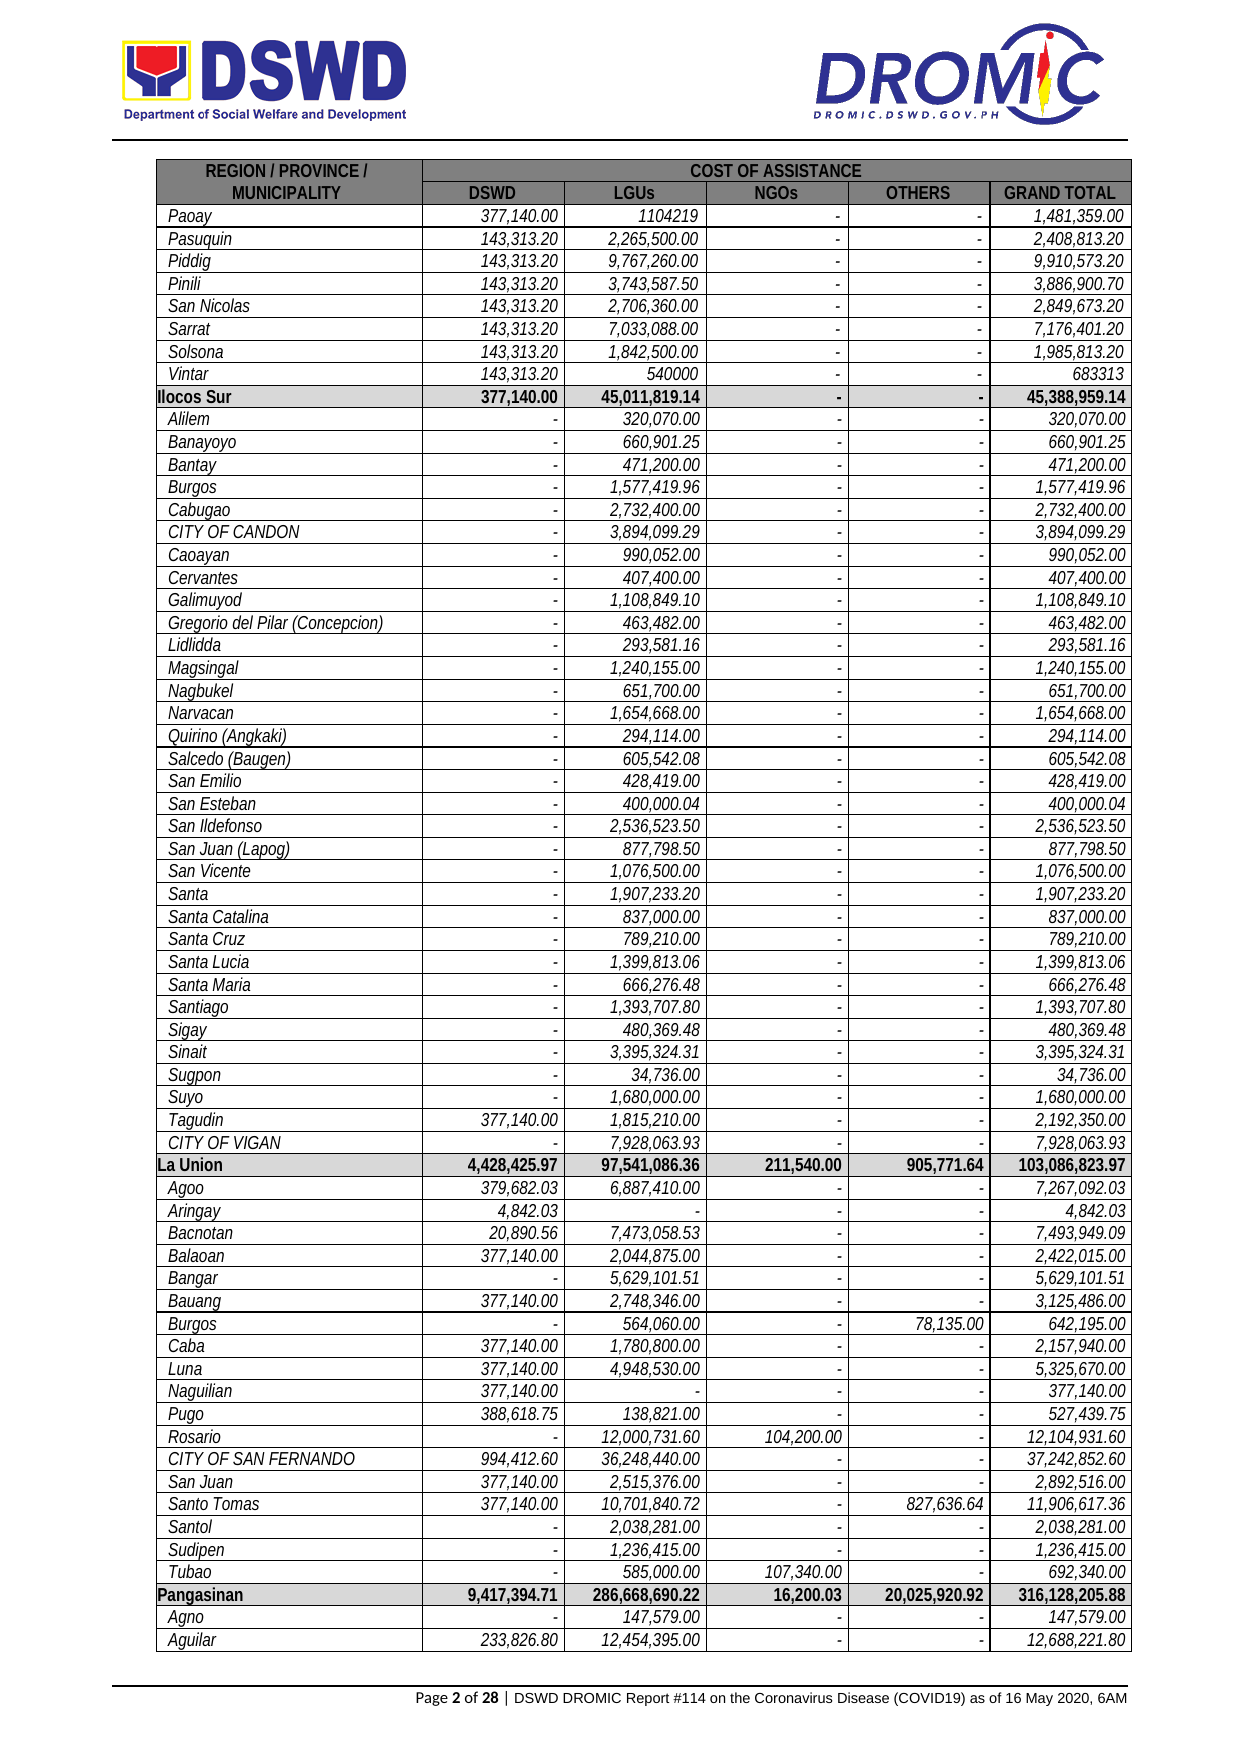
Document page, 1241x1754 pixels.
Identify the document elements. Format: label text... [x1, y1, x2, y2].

table_cell [157, 1493, 167, 1515]
table_cell - [849, 544, 989, 566]
table_cell - [707, 1041, 848, 1063]
table_cell - [707, 341, 848, 362]
table_cell - [849, 906, 989, 927]
table_cell 1,985,813.20 [991, 341, 1131, 362]
table_cell 4,948,530.00 [565, 1358, 706, 1379]
table_cell [157, 838, 167, 859]
table_cell Alilem [168, 408, 422, 430]
table_cell 211,540.00 [707, 1154, 848, 1176]
table_cell 471,200.00 [991, 454, 1131, 475]
table_cell Santo Tomas [168, 1493, 422, 1515]
table_cell CITY OF CANDON [168, 521, 422, 543]
table_cell - [707, 1290, 848, 1311]
table_cell [157, 589, 167, 611]
table_cell 2,157,940.00 [991, 1335, 1131, 1357]
table_cell 7,493,949.09 [991, 1222, 1131, 1244]
table_cell - [707, 815, 848, 837]
table_cell - [423, 996, 564, 1018]
table_cell 34,736.00 [565, 1064, 706, 1085]
table_cell - [849, 567, 989, 588]
table_cell 877,798.50 [565, 838, 706, 859]
table_cell 585,000.00 [565, 1561, 706, 1583]
table_cell Bangar [168, 1267, 422, 1289]
table_cell - [849, 1222, 989, 1244]
table_cell - [707, 1064, 848, 1085]
table_cell - [423, 476, 564, 498]
table_cell 4,842.03 [991, 1200, 1131, 1221]
table_cell 20,890.56 [423, 1222, 564, 1244]
table_cell [157, 1471, 167, 1492]
table_cell - [707, 680, 848, 701]
table_cell - [849, 770, 989, 792]
table_cell [157, 476, 167, 498]
table_cell - [849, 431, 989, 452]
table_cell 651,700.00 [565, 680, 706, 701]
table_cell 605,542.08 [991, 748, 1131, 769]
table_cell Sugpon [168, 1064, 422, 1085]
table_cell Narvacan [168, 702, 422, 724]
table_cell 1,108,849.10 [565, 589, 706, 611]
table_cell - [849, 1064, 989, 1085]
table_cell - [423, 454, 564, 475]
table_cell Suyo [168, 1086, 422, 1108]
table_cell San Esteban [168, 793, 422, 814]
table_cell Agno [168, 1606, 422, 1628]
table_cell Santol [168, 1516, 422, 1537]
table_cell 7,267,092.03 [991, 1177, 1131, 1198]
table_cell [157, 815, 167, 837]
table_cell San Juan (Lapog) [168, 838, 422, 859]
table_cell - [423, 1041, 564, 1063]
table_cell Luna [168, 1358, 422, 1379]
table_cell - [423, 1539, 564, 1560]
table_cell 4,842.03 [423, 1200, 564, 1221]
table_cell - [707, 1606, 848, 1628]
table_cell - [707, 228, 848, 249]
table_cell - [707, 363, 848, 385]
table_cell NGOs [707, 182, 848, 204]
table_cell [157, 928, 167, 950]
table_cell 377,140.00 [423, 386, 564, 407]
table_cell 7,176,401.20 [991, 318, 1131, 339]
table_cell 12,104,931.60 [991, 1426, 1131, 1447]
table_cell San Juan [168, 1471, 422, 1492]
table_cell 377,140.00 [423, 1335, 564, 1357]
table_cell - [849, 725, 989, 746]
table_cell Sudipen [168, 1539, 422, 1560]
table_cell - [423, 1267, 564, 1289]
table_cell [157, 1064, 167, 1085]
table_cell Banayoyo [168, 431, 422, 452]
table_cell [157, 454, 167, 475]
table_cell Burgos [168, 476, 422, 498]
table_cell - [423, 793, 564, 814]
table_cell - [707, 521, 848, 543]
table_cell 377,140.00 [423, 1471, 564, 1492]
table_cell - [423, 499, 564, 520]
table_cell 377,140.00 [423, 1290, 564, 1311]
table_cell - [707, 883, 848, 904]
table_cell [157, 228, 167, 249]
table_cell 1,481,359.00 [991, 205, 1131, 226]
table_cell 1,680,000.00 [565, 1086, 706, 1108]
table_cell Tagudin [168, 1109, 422, 1131]
table_cell 377,140.00 [423, 1493, 564, 1515]
table_cell 1,236,415.00 [565, 1539, 706, 1560]
table_cell - [849, 341, 989, 362]
table_cell - [849, 657, 989, 678]
table_cell - [423, 725, 564, 746]
table_cell 5,325,670.00 [991, 1358, 1131, 1379]
table_cell 605,542.08 [565, 748, 706, 769]
table_cell 143,313.20 [423, 363, 564, 385]
table_cell 990,052.00 [991, 544, 1131, 566]
table_cell [157, 1041, 167, 1063]
table_cell 400,000.04 [991, 793, 1131, 814]
table_cell 147,579.00 [991, 1606, 1131, 1628]
table_cell - [849, 1358, 989, 1379]
table_cell Cervantes [168, 567, 422, 588]
table_cell - [423, 702, 564, 724]
table_cell 827,636.64 [849, 1493, 989, 1515]
table_cell 666,276.48 [991, 974, 1131, 995]
table_cell - [849, 838, 989, 859]
table_cell - [849, 1200, 989, 1221]
table_cell [157, 1222, 167, 1244]
table_cell [157, 1335, 167, 1357]
table_cell Caoayan [168, 544, 422, 566]
table_cell 480,369.48 [991, 1019, 1131, 1040]
table_cell - [849, 408, 989, 430]
table_cell - [849, 1448, 989, 1470]
table_cell 143,313.20 [423, 250, 564, 272]
table_cell - [707, 544, 848, 566]
table_cell [157, 521, 167, 543]
table_cell - [423, 883, 564, 904]
table_cell [157, 1606, 167, 1628]
table_cell - [849, 996, 989, 1018]
table_cell Santa Catalina [168, 906, 422, 927]
table_cell - [423, 1426, 564, 1447]
table_cell - [423, 1086, 564, 1108]
table_cell 233,826.80 [423, 1629, 564, 1651]
table_cell - [707, 1200, 848, 1221]
table_cell 651,700.00 [991, 680, 1131, 701]
table_cell 480,369.48 [565, 1019, 706, 1040]
table_cell - [849, 1403, 989, 1424]
table_header COST OF ASSISTANCE [423, 160, 1131, 181]
table_cell Galimuyod [168, 589, 422, 611]
table_cell - [849, 1267, 989, 1289]
table_cell 104,200.00 [707, 1426, 848, 1447]
table_cell 9,767,260.00 [565, 250, 706, 272]
table_cell Sigay [168, 1019, 422, 1040]
table_cell Santa Cruz [168, 928, 422, 950]
table_cell - [423, 815, 564, 837]
table_cell - [423, 612, 564, 633]
table_cell San Vicente [168, 860, 422, 882]
table_cell - [707, 1516, 848, 1537]
table_cell Naguilian [168, 1380, 422, 1402]
table_cell - [423, 928, 564, 950]
table_cell Pasuquin [168, 228, 422, 249]
table_cell 1,907,233.20 [565, 883, 706, 904]
table_cell - [707, 634, 848, 656]
table_cell 320,070.00 [565, 408, 706, 430]
table_cell - [707, 725, 848, 746]
table_cell [157, 1539, 167, 1560]
table_cell 138,821.00 [565, 1403, 706, 1424]
table_cell - [423, 408, 564, 430]
table_cell 5,629,101.51 [565, 1267, 706, 1289]
table_cell Aringay [168, 1200, 422, 1221]
table_cell - [423, 431, 564, 452]
table_cell [157, 1516, 167, 1537]
table_cell - [849, 1426, 989, 1447]
table_cell - [707, 1267, 848, 1289]
table_cell Salcedo (Baugen) [168, 748, 422, 769]
table_cell Ilocos Sur [157, 386, 422, 407]
table_cell 9,910,573.20 [991, 250, 1131, 272]
table_cell - [707, 1471, 848, 1492]
table_cell 2,706,360.00 [565, 295, 706, 317]
table_cell - [707, 454, 848, 475]
table_cell 2,892,516.00 [991, 1471, 1131, 1492]
table_cell 12,454,395.00 [565, 1629, 706, 1651]
table_cell 471,200.00 [565, 454, 706, 475]
table_cell 1,577,419.96 [565, 476, 706, 498]
picture [781, 23, 1133, 125]
table_cell 316,128,205.88 [991, 1584, 1131, 1605]
table_cell - [423, 748, 564, 769]
table_cell - [707, 838, 848, 859]
table_cell Pinili [168, 273, 422, 294]
table_cell 377,140.00 [423, 1109, 564, 1131]
table_cell 905,771.64 [849, 1154, 989, 1176]
table_cell [157, 793, 167, 814]
table_cell - [849, 1086, 989, 1108]
table_cell - [849, 205, 989, 226]
table_cell - [849, 951, 989, 972]
table_cell - [707, 793, 848, 814]
table_cell - [707, 1245, 848, 1266]
table_cell - [707, 476, 848, 498]
table_cell 377,140.00 [423, 205, 564, 226]
table_cell - [707, 860, 848, 882]
table_cell 1,680,000.00 [991, 1086, 1131, 1108]
table_cell - [849, 476, 989, 498]
table_cell - [707, 273, 848, 294]
table_cell 1,399,813.06 [565, 951, 706, 972]
table_cell - [707, 748, 848, 769]
table_cell - [849, 1561, 989, 1583]
table_cell [157, 250, 167, 272]
table_cell - [849, 928, 989, 950]
table_cell 16,200.03 [707, 1584, 848, 1605]
table_cell 1104219 [565, 205, 706, 226]
table_cell 12,688,221.80 [991, 1629, 1131, 1651]
table_cell [157, 567, 167, 588]
table_cell 564,060.00 [565, 1313, 706, 1334]
table_cell - [707, 1313, 848, 1334]
table_cell Nagbukel [168, 680, 422, 701]
table_cell - [849, 680, 989, 701]
table_cell - [565, 1200, 706, 1221]
table_cell DSWD [423, 182, 564, 204]
table_cell San Ildefonso [168, 815, 422, 837]
table_cell - [423, 657, 564, 678]
table_cell [157, 634, 167, 656]
table_cell - [423, 589, 564, 611]
table_cell [157, 860, 167, 882]
table_cell - [707, 1109, 848, 1131]
table_cell - [423, 521, 564, 543]
table_cell - [423, 770, 564, 792]
table_cell 990,052.00 [565, 544, 706, 566]
table_cell - [849, 1132, 989, 1153]
table_cell [157, 1426, 167, 1447]
table_cell 642,195.00 [991, 1313, 1131, 1334]
table_cell - [423, 1561, 564, 1583]
table_cell 1,842,500.00 [565, 341, 706, 362]
table_cell La Union [157, 1154, 422, 1176]
table_cell 377,140.00 [423, 1380, 564, 1402]
table_cell 1,399,813.06 [991, 951, 1131, 972]
table_cell [157, 1019, 167, 1040]
table_cell - [849, 318, 989, 339]
table_cell 107,340.00 [707, 1561, 848, 1583]
table_cell 683313 [991, 363, 1131, 385]
table_cell - [707, 657, 848, 678]
table_cell - [423, 544, 564, 566]
table_cell - [849, 250, 989, 272]
table_cell GRAND TOTAL [991, 182, 1131, 204]
table_cell 286,668,690.22 [565, 1584, 706, 1605]
table_cell - [849, 1380, 989, 1402]
table_cell 1,393,707.80 [991, 996, 1131, 1018]
table_cell LGUs [565, 182, 706, 204]
table_cell [157, 1200, 167, 1221]
table_cell [157, 1380, 167, 1402]
table_cell - [849, 295, 989, 317]
table_cell [157, 273, 167, 294]
table_cell 377,140.00 [423, 1358, 564, 1379]
table_cell Balaoan [168, 1245, 422, 1266]
table_cell - [849, 1290, 989, 1311]
table_cell OTHERS [849, 182, 989, 204]
table_cell [157, 1448, 167, 1470]
table_cell 2,265,500.00 [565, 228, 706, 249]
table_cell - [707, 1086, 848, 1108]
table_cell Cabugao [168, 499, 422, 520]
table_cell Solsona [168, 341, 422, 362]
table_cell 1,393,707.80 [565, 996, 706, 1018]
table_cell 463,482.00 [565, 612, 706, 633]
table_cell [157, 341, 167, 362]
table_cell - [849, 1539, 989, 1560]
table_cell 2,849,673.20 [991, 295, 1131, 317]
table_cell 877,798.50 [991, 838, 1131, 859]
table_cell 2,515,376.00 [565, 1471, 706, 1492]
table_cell 377,140.00 [423, 1245, 564, 1266]
table_cell [157, 702, 167, 724]
table_cell - [707, 702, 848, 724]
table_cell Santa Lucia [168, 951, 422, 972]
table_cell 293,581.16 [991, 634, 1131, 656]
table_cell - [707, 205, 848, 226]
table_cell 3,886,900.70 [991, 273, 1131, 294]
table_cell 1,076,500.00 [565, 860, 706, 882]
table_cell Agoo [168, 1177, 422, 1198]
table_cell - [423, 1516, 564, 1537]
table_cell - [849, 815, 989, 837]
table_cell Paoay [168, 205, 422, 226]
table_cell 3,894,099.29 [991, 521, 1131, 543]
table_cell - [849, 1041, 989, 1063]
table_cell 7,473,058.53 [565, 1222, 706, 1244]
table_cell Santiago [168, 996, 422, 1018]
table_cell [157, 996, 167, 1018]
table_cell Burgos [168, 1313, 422, 1334]
table_cell [157, 1267, 167, 1289]
table_cell 994,412.60 [423, 1448, 564, 1470]
table_cell 3,743,587.50 [565, 273, 706, 294]
table_cell Bacnotan [168, 1222, 422, 1244]
table_cell Rosario [168, 1426, 422, 1447]
table_cell 407,400.00 [565, 567, 706, 588]
table_cell - [423, 567, 564, 588]
table_cell - [849, 521, 989, 543]
table_cell 3,125,486.00 [991, 1290, 1131, 1311]
table_cell - [707, 974, 848, 995]
table_cell Lidlidda [168, 634, 422, 656]
table_cell 143,313.20 [423, 228, 564, 249]
table_cell 1,240,155.00 [565, 657, 706, 678]
table_cell 2,038,281.00 [991, 1516, 1131, 1537]
table_cell - [707, 567, 848, 588]
table_cell Quirino (Angkaki) [168, 725, 422, 746]
table_cell 2,044,875.00 [565, 1245, 706, 1266]
table_cell Piddig [168, 250, 422, 272]
table_cell - [707, 1629, 848, 1651]
table_cell - [707, 906, 848, 927]
table_cell 1,654,668.00 [991, 702, 1131, 724]
table_cell [157, 1132, 167, 1153]
table_cell 2,408,813.20 [991, 228, 1131, 249]
table_cell 45,388,959.14 [991, 386, 1131, 407]
table_cell - [707, 499, 848, 520]
table_cell - [849, 386, 989, 407]
table_cell - [849, 860, 989, 882]
table_cell - [849, 1177, 989, 1198]
table_cell 37,242,852.60 [991, 1448, 1131, 1470]
table_cell 12,000,731.60 [565, 1426, 706, 1447]
table_cell - [707, 928, 848, 950]
table_cell - [423, 974, 564, 995]
table_cell 3,395,324.31 [991, 1041, 1131, 1063]
table_cell - [849, 454, 989, 475]
table_cell 1,108,849.10 [991, 589, 1131, 611]
table_cell - [849, 1471, 989, 1492]
table_cell 36,248,440.00 [565, 1448, 706, 1470]
table_cell 3,395,324.31 [565, 1041, 706, 1063]
table_cell - [707, 996, 848, 1018]
table_cell 45,011,819.14 [565, 386, 706, 407]
table_cell - [849, 1245, 989, 1266]
table_cell 837,000.00 [565, 906, 706, 927]
table_cell - [849, 1335, 989, 1357]
table_cell Aguilar [168, 1629, 422, 1651]
table_cell 78,135.00 [849, 1313, 989, 1334]
table_cell [157, 1290, 167, 1311]
table_cell Bantay [168, 454, 422, 475]
table_cell [157, 657, 167, 678]
table_cell 2,536,523.50 [991, 815, 1131, 837]
table_cell [157, 906, 167, 927]
table_cell 293,581.16 [565, 634, 706, 656]
table_cell - [707, 1019, 848, 1040]
table_cell [157, 363, 167, 385]
table_cell [157, 1109, 167, 1131]
table_cell [157, 295, 167, 317]
table_cell - [565, 1380, 706, 1402]
table_cell [157, 499, 167, 520]
table_cell [157, 725, 167, 746]
table_cell - [423, 634, 564, 656]
table_cell - [707, 1335, 848, 1357]
table_cell - [707, 1177, 848, 1198]
table_cell Tubao [168, 1561, 422, 1583]
table_cell - [849, 1606, 989, 1628]
table_cell - [849, 589, 989, 611]
table_cell 527,439.75 [991, 1403, 1131, 1424]
table_cell - [707, 408, 848, 430]
table_cell 666,276.48 [565, 974, 706, 995]
table_cell 463,482.00 [991, 612, 1131, 633]
table_cell - [849, 702, 989, 724]
table_cell Sinait [168, 1041, 422, 1063]
table_cell 5,629,101.51 [991, 1267, 1131, 1289]
table_cell 7,928,063.93 [565, 1132, 706, 1153]
table_cell - [423, 1606, 564, 1628]
table_cell - [423, 860, 564, 882]
table_cell [157, 1177, 167, 1198]
table_cell [157, 408, 167, 430]
table_cell - [849, 634, 989, 656]
table_cell [157, 748, 167, 769]
table_cell - [423, 906, 564, 927]
table_cell [157, 770, 167, 792]
table_cell 789,210.00 [565, 928, 706, 950]
table_cell 2,536,523.50 [565, 815, 706, 837]
table_cell - [423, 951, 564, 972]
table_cell - [707, 1358, 848, 1379]
table_cell [157, 1561, 167, 1583]
table_cell 1,577,419.96 [991, 476, 1131, 498]
table_cell 428,419.00 [991, 770, 1131, 792]
table_cell 10,701,840.72 [565, 1493, 706, 1515]
table_cell - [849, 1019, 989, 1040]
table_cell 2,192,350.00 [991, 1109, 1131, 1131]
table_cell 379,682.03 [423, 1177, 564, 1198]
table_cell CITY OF SAN FERNANDO [168, 1448, 422, 1470]
table_cell 2,038,281.00 [565, 1516, 706, 1537]
table_cell - [423, 680, 564, 701]
table_header REGION / PROVINCE / MUNICIPALITY [157, 160, 422, 204]
table_cell 1,240,155.00 [991, 657, 1131, 678]
table_cell Magsingal [168, 657, 422, 678]
table_cell Bauang [168, 1290, 422, 1311]
table_cell San Nicolas [168, 295, 422, 317]
table_cell 4,428,425.97 [423, 1154, 564, 1176]
table_cell [157, 1313, 167, 1334]
table_cell - [849, 273, 989, 294]
table_cell Santa Maria [168, 974, 422, 995]
table_cell 97,541,086.36 [565, 1154, 706, 1176]
table_cell - [707, 1448, 848, 1470]
table_cell [157, 544, 167, 566]
table_cell - [707, 589, 848, 611]
table_cell 1,907,233.20 [991, 883, 1131, 904]
table_cell - [707, 250, 848, 272]
table_cell - [707, 295, 848, 317]
table_cell - [707, 770, 848, 792]
table_cell - [707, 1493, 848, 1515]
table_cell - [423, 1019, 564, 1040]
table_cell 377,140.00 [991, 1380, 1131, 1402]
table_cell - [707, 612, 848, 633]
table_cell 103,086,823.97 [991, 1154, 1131, 1176]
table_cell 294,114.00 [991, 725, 1131, 746]
table_cell Pangasinan [157, 1584, 422, 1605]
table_cell - [707, 1132, 848, 1153]
table_cell 400,000.04 [565, 793, 706, 814]
table_cell 3,894,099.29 [565, 521, 706, 543]
table_cell 2,422,015.00 [991, 1245, 1131, 1266]
table_cell 789,210.00 [991, 928, 1131, 950]
table_cell [157, 883, 167, 904]
table_cell - [849, 974, 989, 995]
table_cell - [849, 228, 989, 249]
table_cell Caba [168, 1335, 422, 1357]
table_cell Vintar [168, 363, 422, 385]
table_cell - [423, 1064, 564, 1085]
table_cell 540000 [565, 363, 706, 385]
table_cell [157, 431, 167, 452]
table_cell [157, 680, 167, 701]
table_cell - [849, 1629, 989, 1651]
table_cell - [849, 499, 989, 520]
table_cell 407,400.00 [991, 567, 1131, 588]
table_cell 2,748,346.00 [565, 1290, 706, 1311]
table_cell 1,076,500.00 [991, 860, 1131, 882]
table_cell 143,313.20 [423, 295, 564, 317]
table_cell 837,000.00 [991, 906, 1131, 927]
table_cell [157, 1629, 167, 1651]
table_cell 2,732,400.00 [565, 499, 706, 520]
table_cell [157, 1245, 167, 1266]
table_cell 11,906,617.36 [991, 1493, 1131, 1515]
table_cell San Emilio [168, 770, 422, 792]
table_cell 294,114.00 [565, 725, 706, 746]
table_cell 1,236,415.00 [991, 1539, 1131, 1560]
table_cell 9,417,394.71 [423, 1584, 564, 1605]
table_cell 6,887,410.00 [565, 1177, 706, 1198]
table_cell 34,736.00 [991, 1064, 1131, 1085]
table_cell - [423, 1132, 564, 1153]
table_cell [157, 612, 167, 633]
table_cell [157, 1358, 167, 1379]
table_cell - [707, 431, 848, 452]
table_cell - [849, 612, 989, 633]
table_cell 1,780,800.00 [565, 1335, 706, 1357]
table_cell - [849, 883, 989, 904]
table_cell - [707, 1539, 848, 1560]
table_cell 320,070.00 [991, 408, 1131, 430]
table_cell - [707, 386, 848, 407]
picture [112, 37, 417, 125]
table_cell - [849, 363, 989, 385]
table_cell [157, 318, 167, 339]
table_cell - [707, 318, 848, 339]
table_cell 660,901.25 [565, 431, 706, 452]
table_cell 1,654,668.00 [565, 702, 706, 724]
table_cell - [849, 748, 989, 769]
table_cell - [707, 1403, 848, 1424]
table_cell [157, 1086, 167, 1108]
table_cell - [707, 1380, 848, 1402]
table_cell 388,618.75 [423, 1403, 564, 1424]
table_cell 660,901.25 [991, 431, 1131, 452]
table_cell 143,313.20 [423, 273, 564, 294]
table_cell - [423, 838, 564, 859]
table_cell Sarrat [168, 318, 422, 339]
table_cell 147,579.00 [565, 1606, 706, 1628]
table_cell [157, 951, 167, 972]
table_cell CITY OF VIGAN [168, 1132, 422, 1153]
table_cell 7,928,063.93 [991, 1132, 1131, 1153]
table_cell 692,340.00 [991, 1561, 1131, 1583]
table_cell 143,313.20 [423, 341, 564, 362]
table_cell - [707, 1222, 848, 1244]
table_cell Gregorio del Pilar (Concepcion) [168, 612, 422, 633]
table_cell 2,732,400.00 [991, 499, 1131, 520]
table_cell 1,815,210.00 [565, 1109, 706, 1131]
table_cell Pugo [168, 1403, 422, 1424]
table_cell [157, 205, 167, 226]
table_cell 20,025,920.92 [849, 1584, 989, 1605]
table_cell [157, 974, 167, 995]
table_cell 7,033,088.00 [565, 318, 706, 339]
table_cell [157, 1403, 167, 1424]
table_cell Santa [168, 883, 422, 904]
table_cell - [849, 1516, 989, 1537]
table_cell - [707, 951, 848, 972]
table_cell 143,313.20 [423, 318, 564, 339]
table_cell - [849, 1109, 989, 1131]
table_cell - [423, 1313, 564, 1334]
table_cell 428,419.00 [565, 770, 706, 792]
table_cell - [849, 793, 989, 814]
